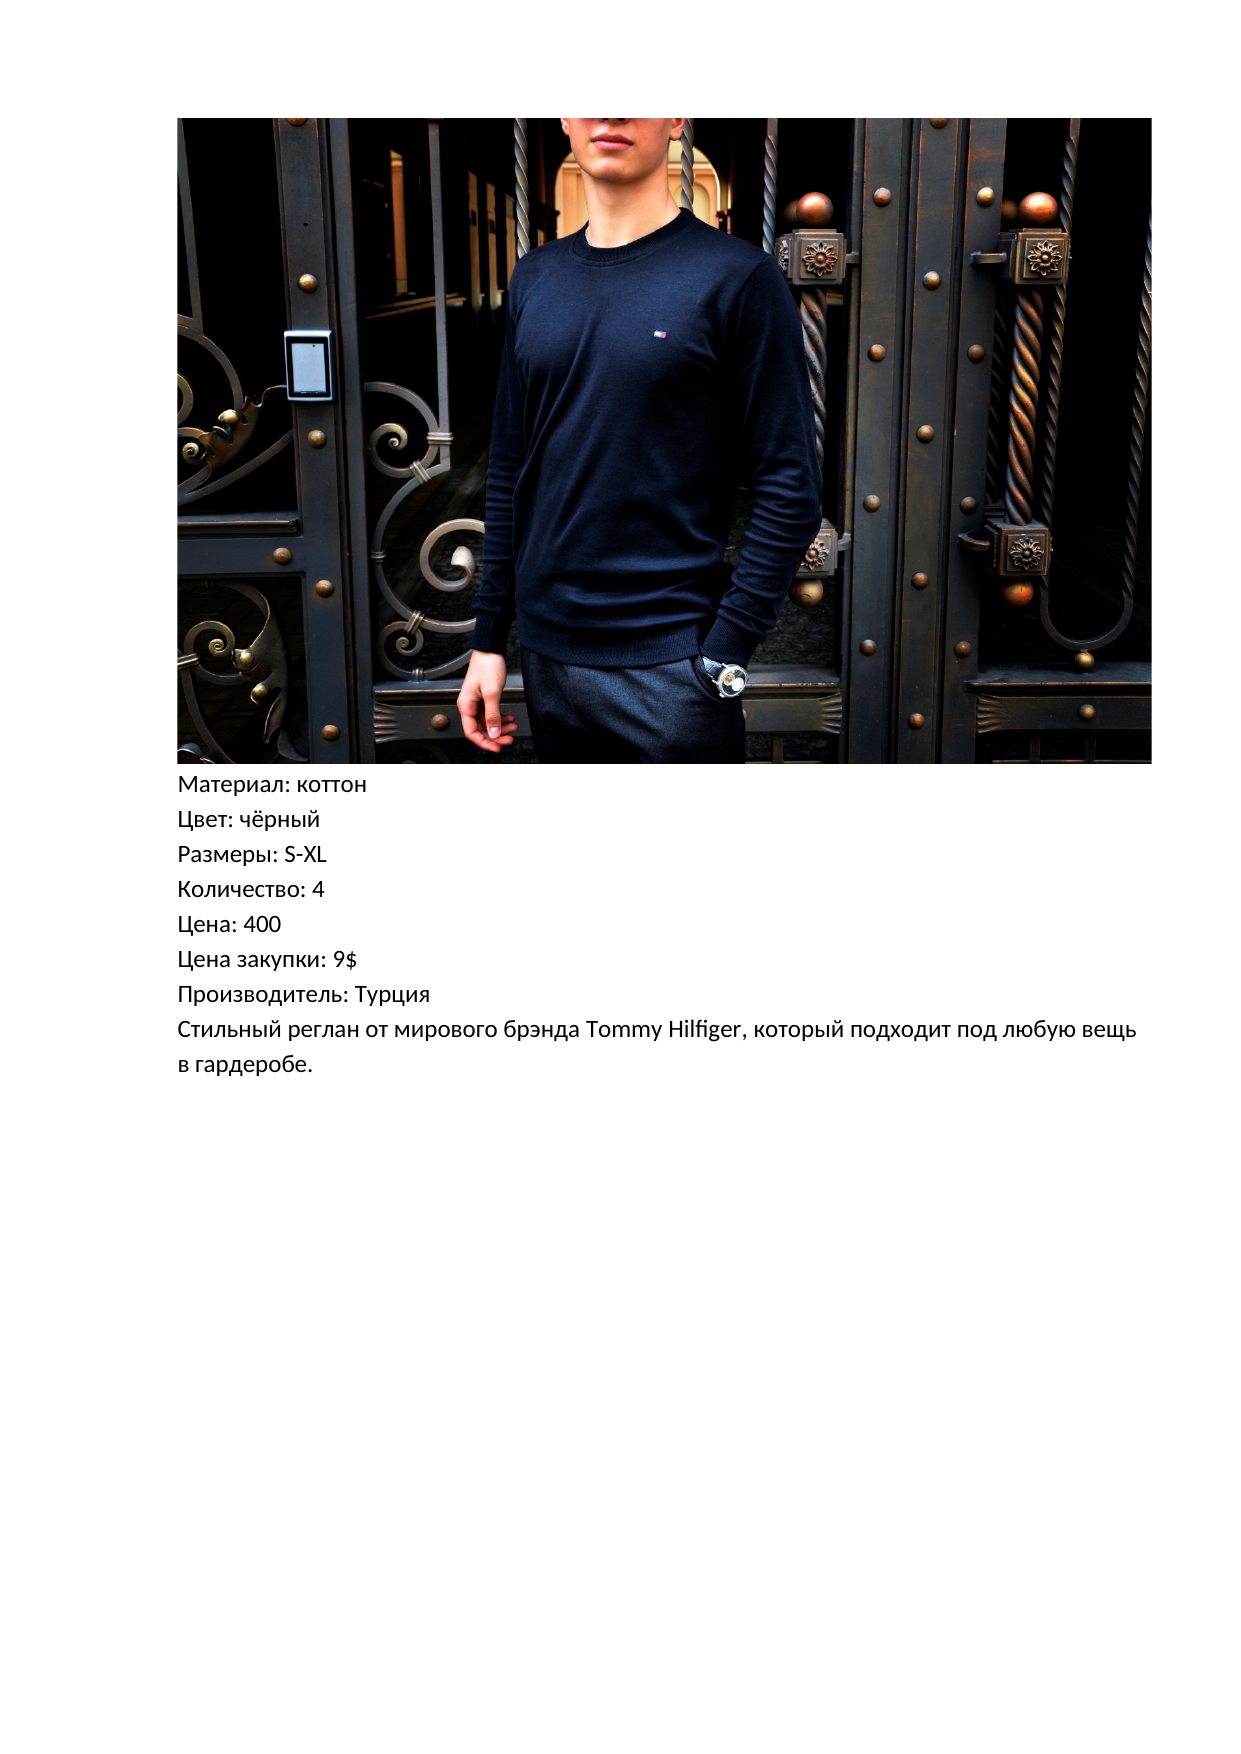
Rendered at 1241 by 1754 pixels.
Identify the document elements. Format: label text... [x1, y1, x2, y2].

picture [177, 118, 1152, 764]
text Материал: коттон Цвет: чёрный Размеры: S-XL Количество: 4 Цена: 400 Цена закупки: 9$ Производитель: Турция Стильный реглан от мирового брэнда Tommy Hilfiger, который подходит под любую вещь в гардеробе. [177, 764, 1152, 1146]
